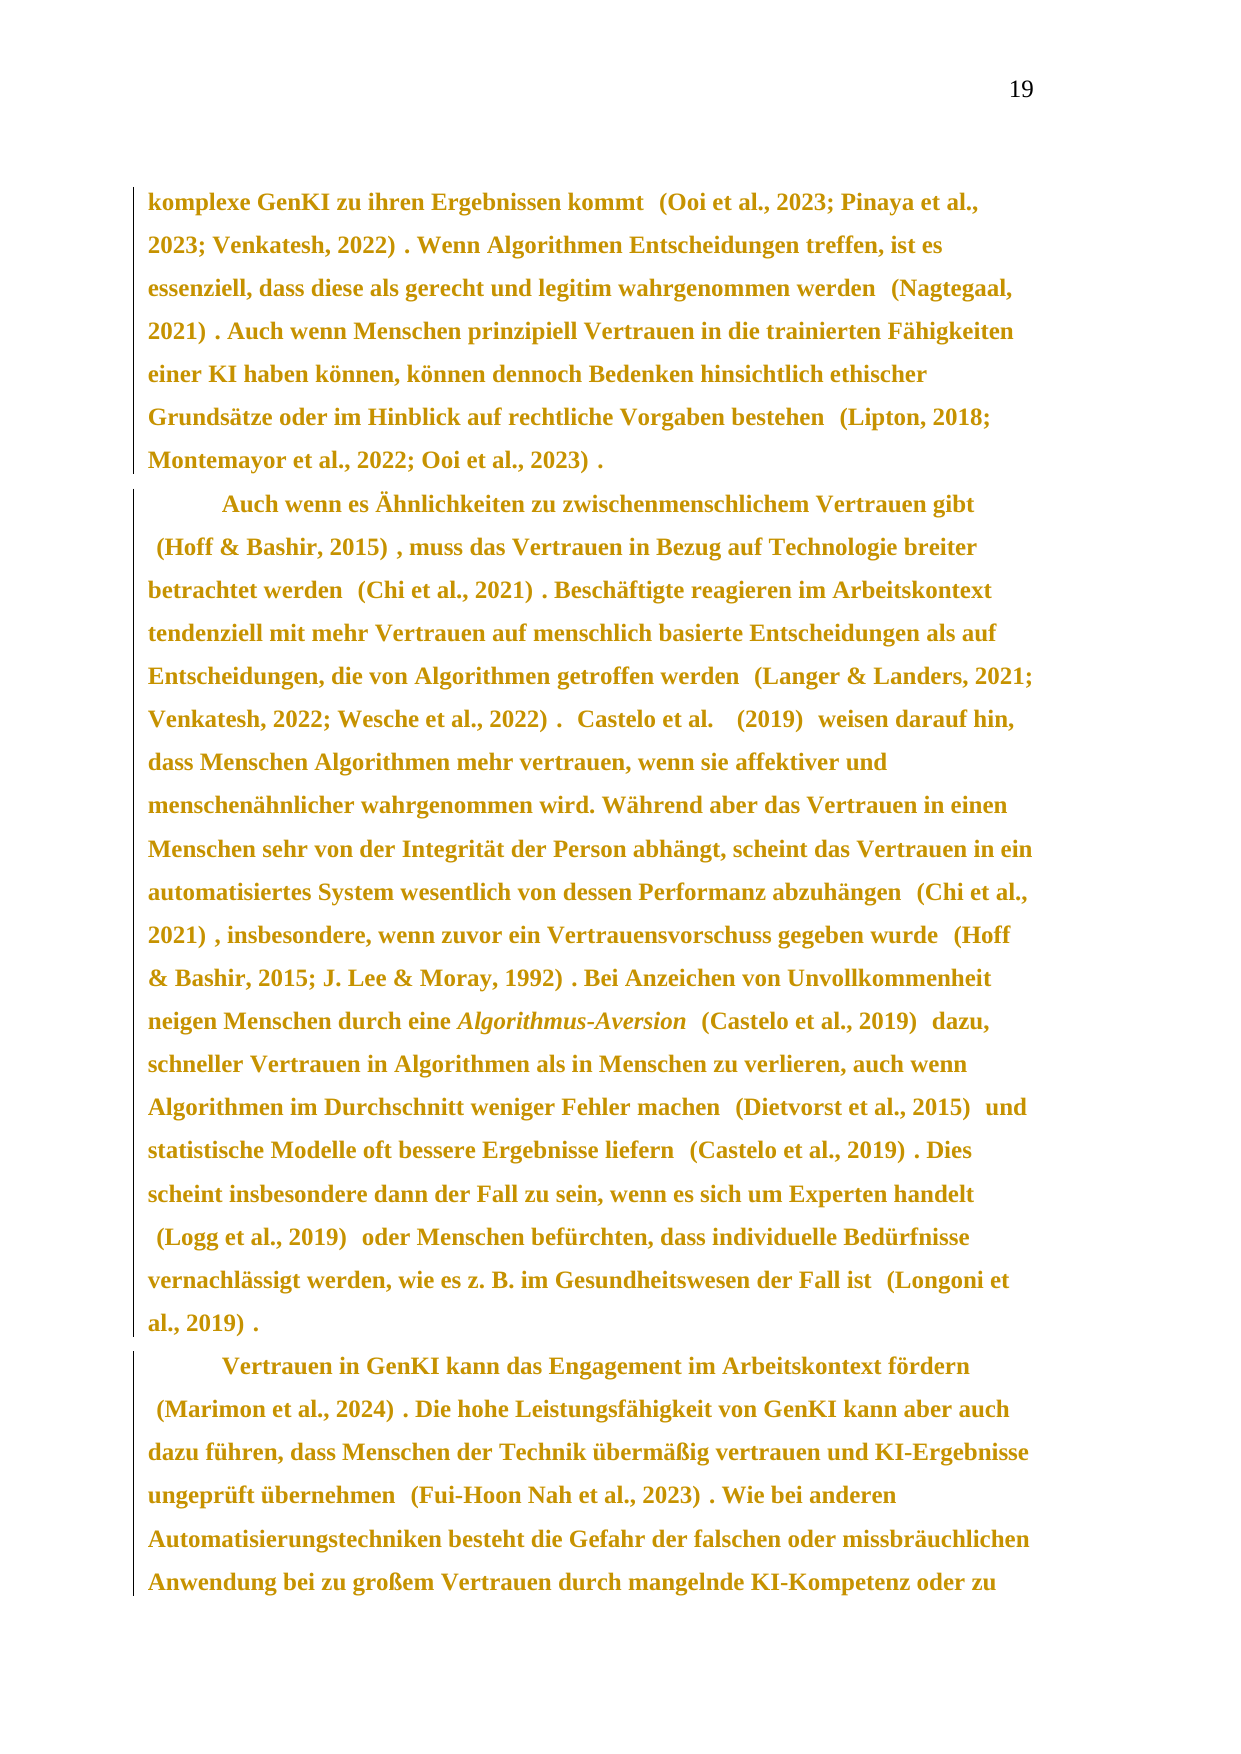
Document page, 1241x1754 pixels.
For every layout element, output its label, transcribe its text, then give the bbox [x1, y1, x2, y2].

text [148, 1351, 1033, 1596]
text Auch wenn es Ähnlichkeiten zu zwischenmenschlichem Vertrauen gibt , muss das Vertrauen in Bezug auf Technologie breiter betrachtet werden . Beschäftigte reagieren im Arbeitskontext tendenziell mit mehr Vertrauen auf menschlich basierte Entscheidungen als auf Entscheidungen, die von Algorithmen getroffen werden . weisen darauf hin, dass Menschen Algorithmen mehr vertrauen, wenn sie affektiver und menschenähnlicher wahrgenommen wird. Während aber das Vertrauen in einen Menschen sehr von der Integrität der Person abhängt, scheint das Vertrauen in ein automatisiertes System wesentlich von dessen Performanz abzuhängen , insbesondere, wenn zuvor ein Vertrauensvorschuss gegeben wurde . Bei Anzeichen von Unvollkommenheit neigen Menschen durch eine Algorithmus-Aversion dazu, schneller Vertrauen in Algorithmen als in Menschen zu verlieren, auch wenn Algorithmen im Durchschnitt weniger Fehler machen und statistische Modelle oft bessere Ergebnisse liefern . Dies scheint insbesondere dann der Fall zu sein, wenn es sich um Experten handelt oder Menschen befürchten, dass individuelle Bedürfnisse vernachlässigt werden, wie es z. B. im Gesundheitswesen der Fall ist . [148, 489, 1033, 1337]
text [148, 187, 1033, 474]
